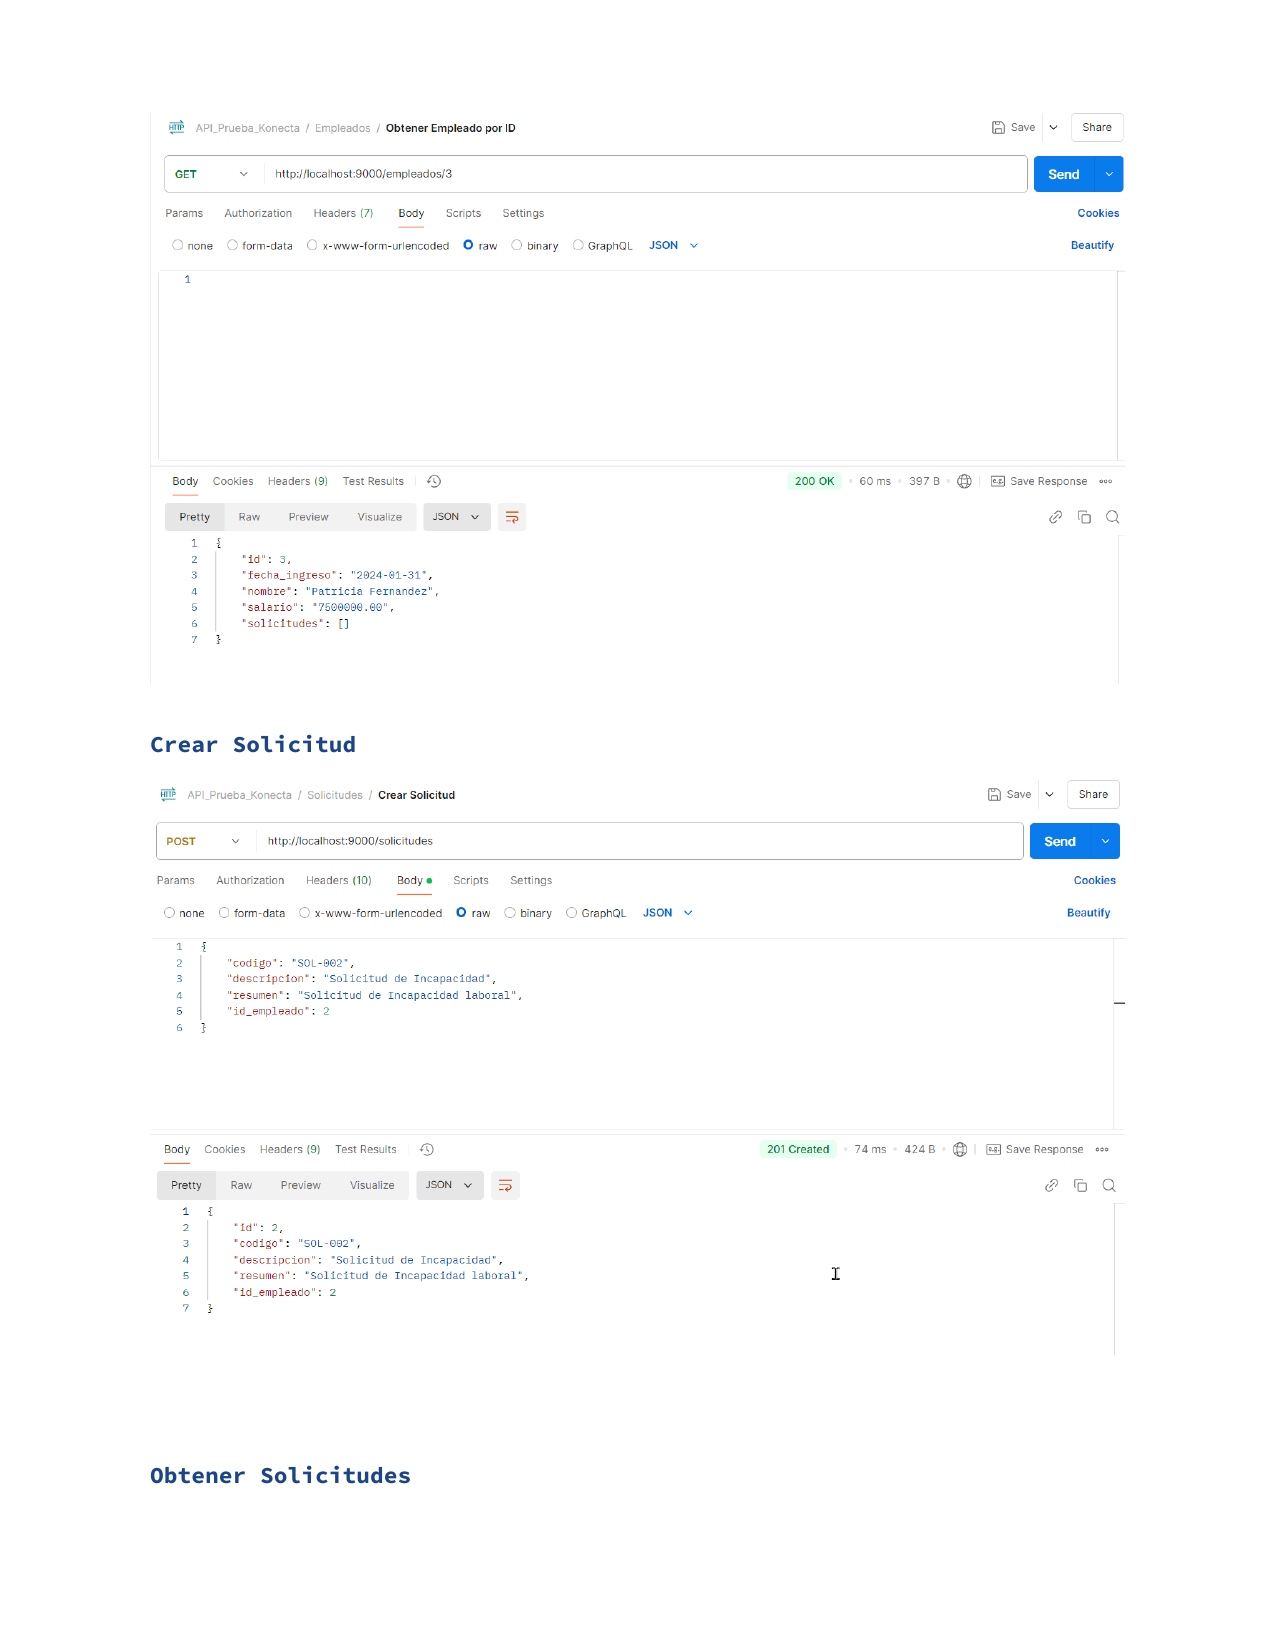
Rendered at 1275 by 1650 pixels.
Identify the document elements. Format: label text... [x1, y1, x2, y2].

picture [150, 779, 1125, 1355]
picture [150, 112, 1125, 684]
subtitle Obtener Solicitudes [150, 1461, 1125, 1490]
subtitle Crear Solicitud [150, 730, 1125, 759]
